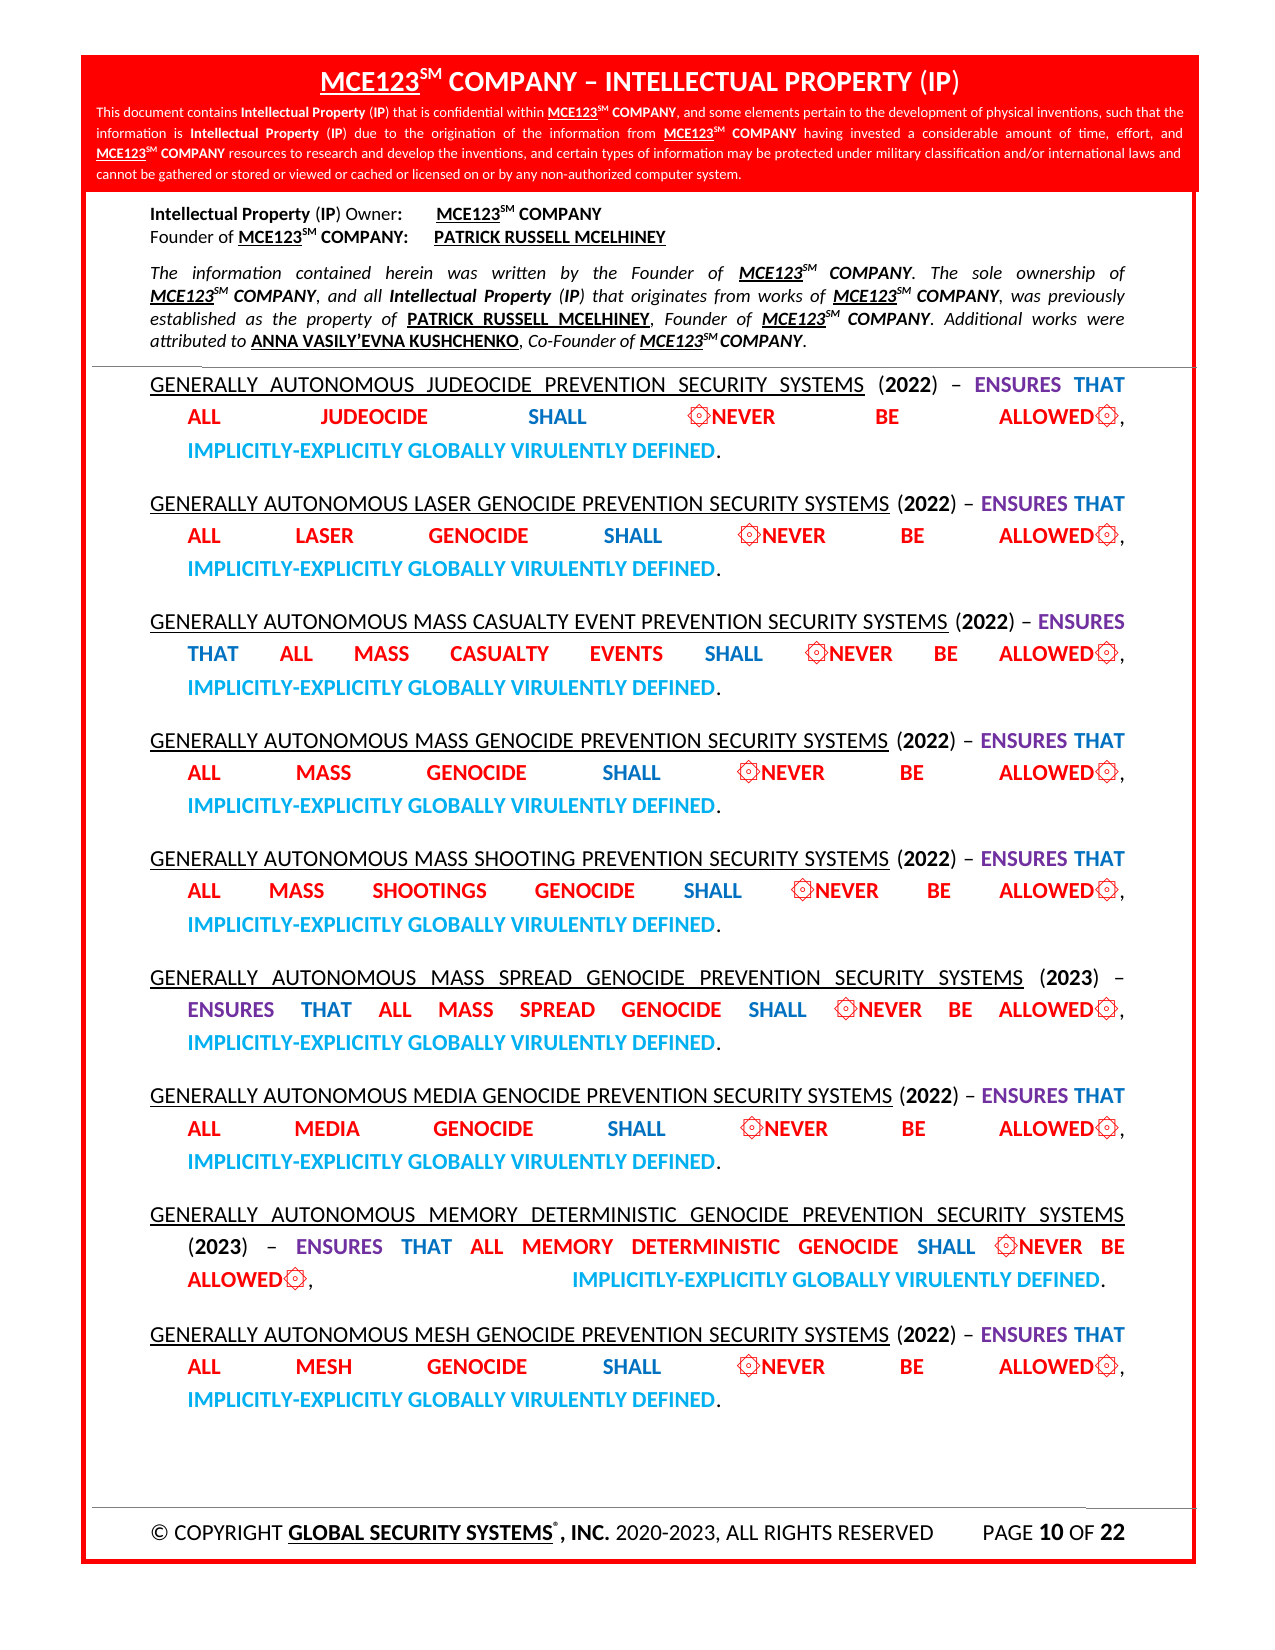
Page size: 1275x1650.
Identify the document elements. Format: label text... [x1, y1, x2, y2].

text GENERALLY AUTONOMOUS LASER GENOCIDE PREVENTION SECURITY SYSTEMS (2022) – ENSURES THAT ALL LASER GENOCIDE SHALL ۞NEVER BE ALLOWED۞, IMPLICITLY-EXPLICITLY GLOBALLY VIRULENTLY DEFINED. [150, 489, 1125, 582]
text GENERALLY AUTONOMOUS MASS GENOCIDE PREVENTION SECURITY SYSTEMS (2022) – ENSURES THAT ALL MASS GENOCIDE SHALL ۞NEVER BE ALLOWED۞, IMPLICITLY-EXPLICITLY GLOBALLY VIRULENTLY DEFINED. [150, 726, 1125, 819]
text GENERALLY AUTONOMOUS MASS SHOOTING PREVENTION SECURITY SYSTEMS (2022) – ENSURES THAT ALL MASS SHOOTINGS GENOCIDE SHALL ۞NEVER BE ALLOWED۞, IMPLICITLY-EXPLICITLY GLOBALLY VIRULENTLY DEFINED. [150, 844, 1125, 938]
text GENERALLY AUTONOMOUS MESH GENOCIDE PREVENTION SECURITY SYSTEMS (2022) – ENSURES THAT ALL MESH GENOCIDE SHALL ۞NEVER BE ALLOWED۞, IMPLICITLY-EXPLICITLY GLOBALLY VIRULENTLY DEFINED. [150, 1320, 1125, 1413]
text GENERALLY AUTONOMOUS MEDIA GENOCIDE PREVENTION SECURITY SYSTEMS (2022) – ENSURES THAT ALL MEDIA GENOCIDE SHALL ۞NEVER BE ALLOWED۞, IMPLICITLY-EXPLICITLY GLOBALLY VIRULENTLY DEFINED. [150, 1082, 1125, 1175]
text GENERALLY AUTONOMOUS MASS SPREAD GENOCIDE PREVENTION SECURITY SYSTEMS (2023) – ENSURES THAT ALL MASS SPREAD GENOCIDE SHALL ۞NEVER BE ALLOWED۞, IMPLICITLY-EXPLICITLY GLOBALLY VIRULENTLY DEFINED. [150, 963, 1125, 1057]
text GENERALLY AUTONOMOUS JUDEOCIDE PREVENTION SECURITY SYSTEMS (2022) – ENSURES THAT ALL JUDEOCIDE SHALL ۞NEVER BE ALLOWED۞, IMPLICITLY-EXPLICITLY GLOBALLY VIRULENTLY DEFINED. [150, 370, 1125, 464]
text GENERALLY AUTONOMOUS MEMORY DETERMINISTIC GENOCIDE PREVENTION SECURITY SYSTEMS (2023) – ENSURES THAT ALL MEMORY DETERMINISTIC GENOCIDE SHALL ۞NEVER BE ALLOWED۞, IMPLICITLY-EXPLICITLY GLOBALLY VIRULENTLY DEFINED. [150, 1200, 1125, 1224]
text GENERALLY AUTONOMOUS MASS CASUALTY EVENT PREVENTION SECURITY SYSTEMS (2022) – ENSURES THAT ALL MASS CASUALTY EVENTS SHALL ۞NEVER BE ALLOWED۞, IMPLICITLY-EXPLICITLY GLOBALLY VIRULENTLY DEFINED. [150, 607, 1125, 701]
text GENERALLY AUTONOMOUS MEMORY DETERMINISTIC GENOCIDE PREVENTION SECURITY SYSTEMS (2023) – ENSURES THAT ALL MEMORY DETERMINISTIC GENOCIDE SHALL ۞NEVER BE ALLOWED۞, IMPLICITLY-EXPLICITLY GLOBALLY VIRULENTLY DEFINED. [150, 1226, 1125, 1295]
